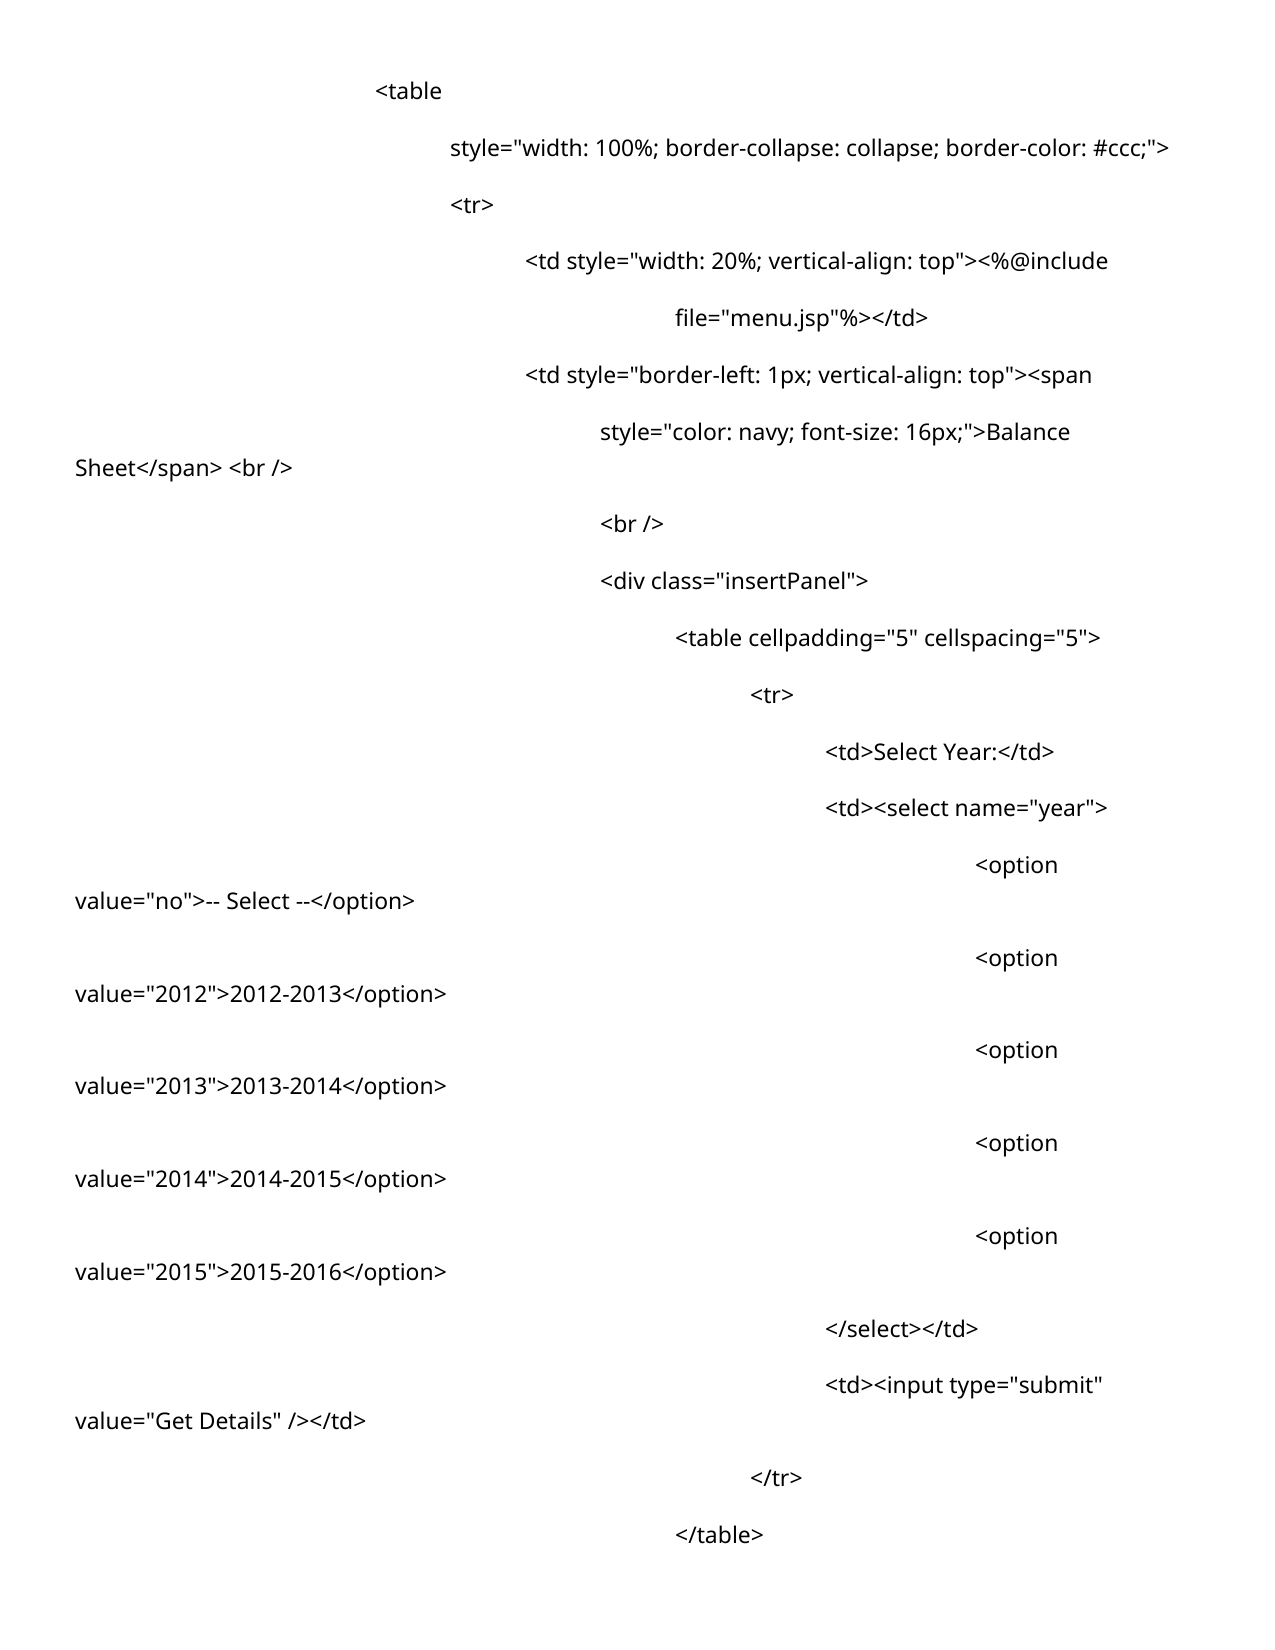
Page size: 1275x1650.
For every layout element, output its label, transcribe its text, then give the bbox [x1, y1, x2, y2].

text </tr> [75, 1462, 1200, 1493]
text <option value="2012">2012-2013</option> [75, 942, 1200, 1009]
text <td><select name="year"> [75, 792, 1200, 823]
text style="color: navy; font-size: 16px;">Balance Sheet</span> <br /> [75, 416, 1200, 483]
text <td>Select Year:</td> [75, 735, 1200, 767]
text style="width: 100%; border-collapse: collapse; border-color: #ccc;"> [75, 132, 1200, 163]
text <td style="border-left: 1px; vertical-align: top"><span [75, 359, 1200, 390]
text <option value="2015">2015-2016</option> [75, 1220, 1200, 1287]
text <option value="2013">2013-2014</option> [75, 1034, 1200, 1102]
text <table cellpadding="5" cellspacing="5"> [75, 622, 1200, 653]
text <td><input type="submit" value="Get Details" /></td> [75, 1369, 1200, 1436]
text <tr> [75, 679, 1200, 710]
text <tr> [75, 188, 1200, 220]
text <option value="2014">2014-2015</option> [75, 1127, 1200, 1194]
text <br /> [75, 508, 1200, 539]
text <option value="no">-- Select --</option> [75, 849, 1200, 916]
text </select></td> [75, 1312, 1200, 1344]
text </table> [75, 1519, 1200, 1550]
text <table [75, 75, 1200, 106]
text file="menu.jsp"%></td> [75, 302, 1200, 333]
text <td style="width: 20%; vertical-align: top"><%@include [75, 245, 1200, 277]
text <div class="insertPanel"> [75, 565, 1200, 596]
